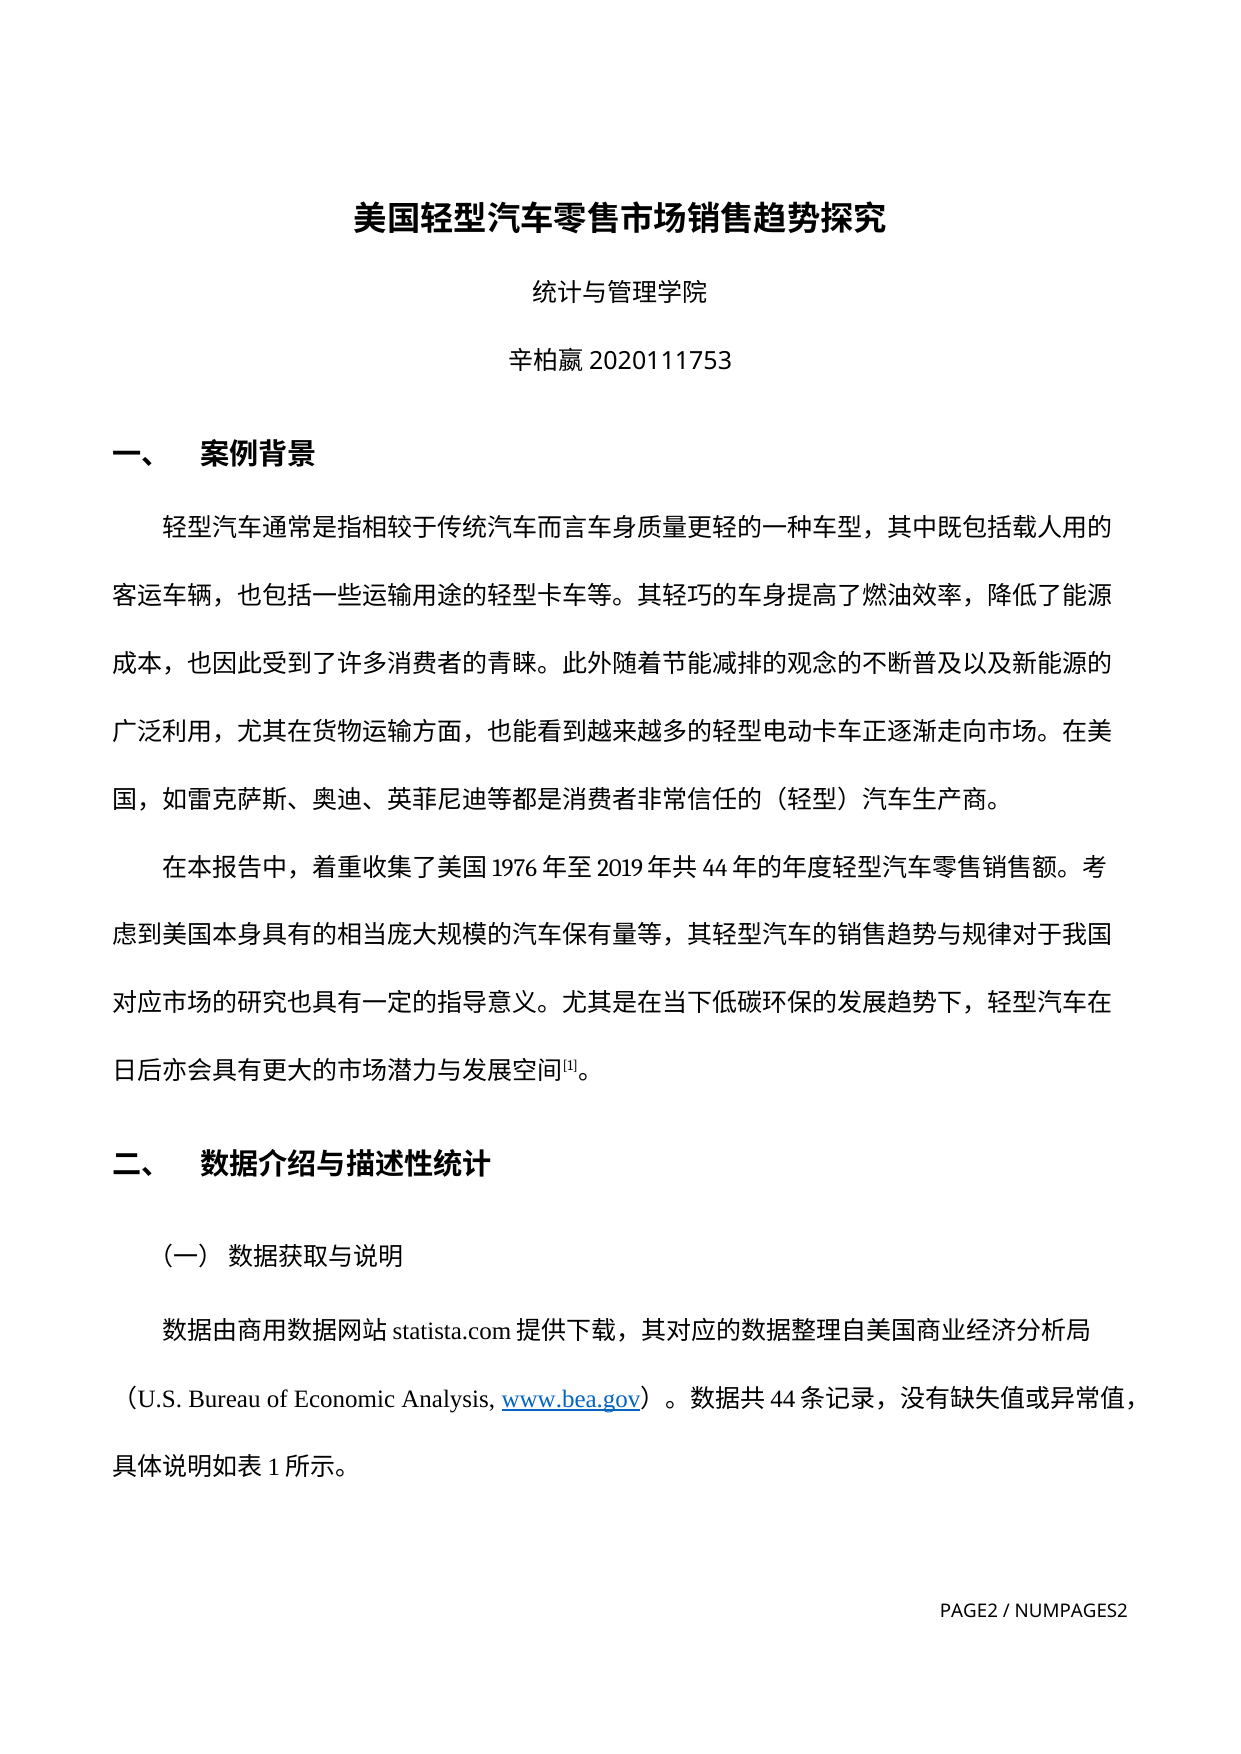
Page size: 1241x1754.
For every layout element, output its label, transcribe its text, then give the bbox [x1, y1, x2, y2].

text 数据介绍与描述性统计 [112, 1128, 1128, 1196]
text 案例背景 [112, 417, 1128, 485]
text 数据由商用数据网站statista.com提供下载，其对应的数据整理自美国商业经济分析局（U.S. Bureau of Economic Analysis, www.bea.gov）。数据共44条记录，没有缺失值或异常值，具体说明如表1所示。 [112, 1295, 1128, 1499]
text 美国轻型汽车零售市场销售趋势探究 [112, 182, 1128, 250]
text 辛柏嬴 2020111753 [112, 324, 1128, 392]
text 数据获取与说明 [112, 1221, 1128, 1289]
text 轻型汽车通常是指相较于传统汽车而言车身质量更轻的一种车型，其中既包括载人用的客运车辆，也包括一些运输用途的轻型卡车等。其轻巧的车身提高了燃油效率，降低了能源成本，也因此受到了许多消费者的青睐。此外随着节能减排的观念的不断普及以及新能源的广泛利用，尤其在货物运输方面，也能看到越来越多的轻型电动卡车正逐渐走向市场。在美国，如雷克萨斯、奥迪、英菲尼迪等都是消费者非常信任的（轻型）汽车生产商。 [112, 492, 1128, 831]
text 统计与管理学院 [112, 257, 1128, 324]
text 在本报告中，着重收集了美国1976年至2019年共44年的年度轻型汽车零售销售额。考虑到美国本身具有的相当庞大规模的汽车保有量等，其轻型汽车的销售趋势与规律对于我国对应市场的研究也具有一定的指导意义。尤其是在当下低碳环保的发展趋势下，轻型汽车在日后亦会具有更大的市场潜力与发展空间[1]。 [112, 831, 1128, 1103]
